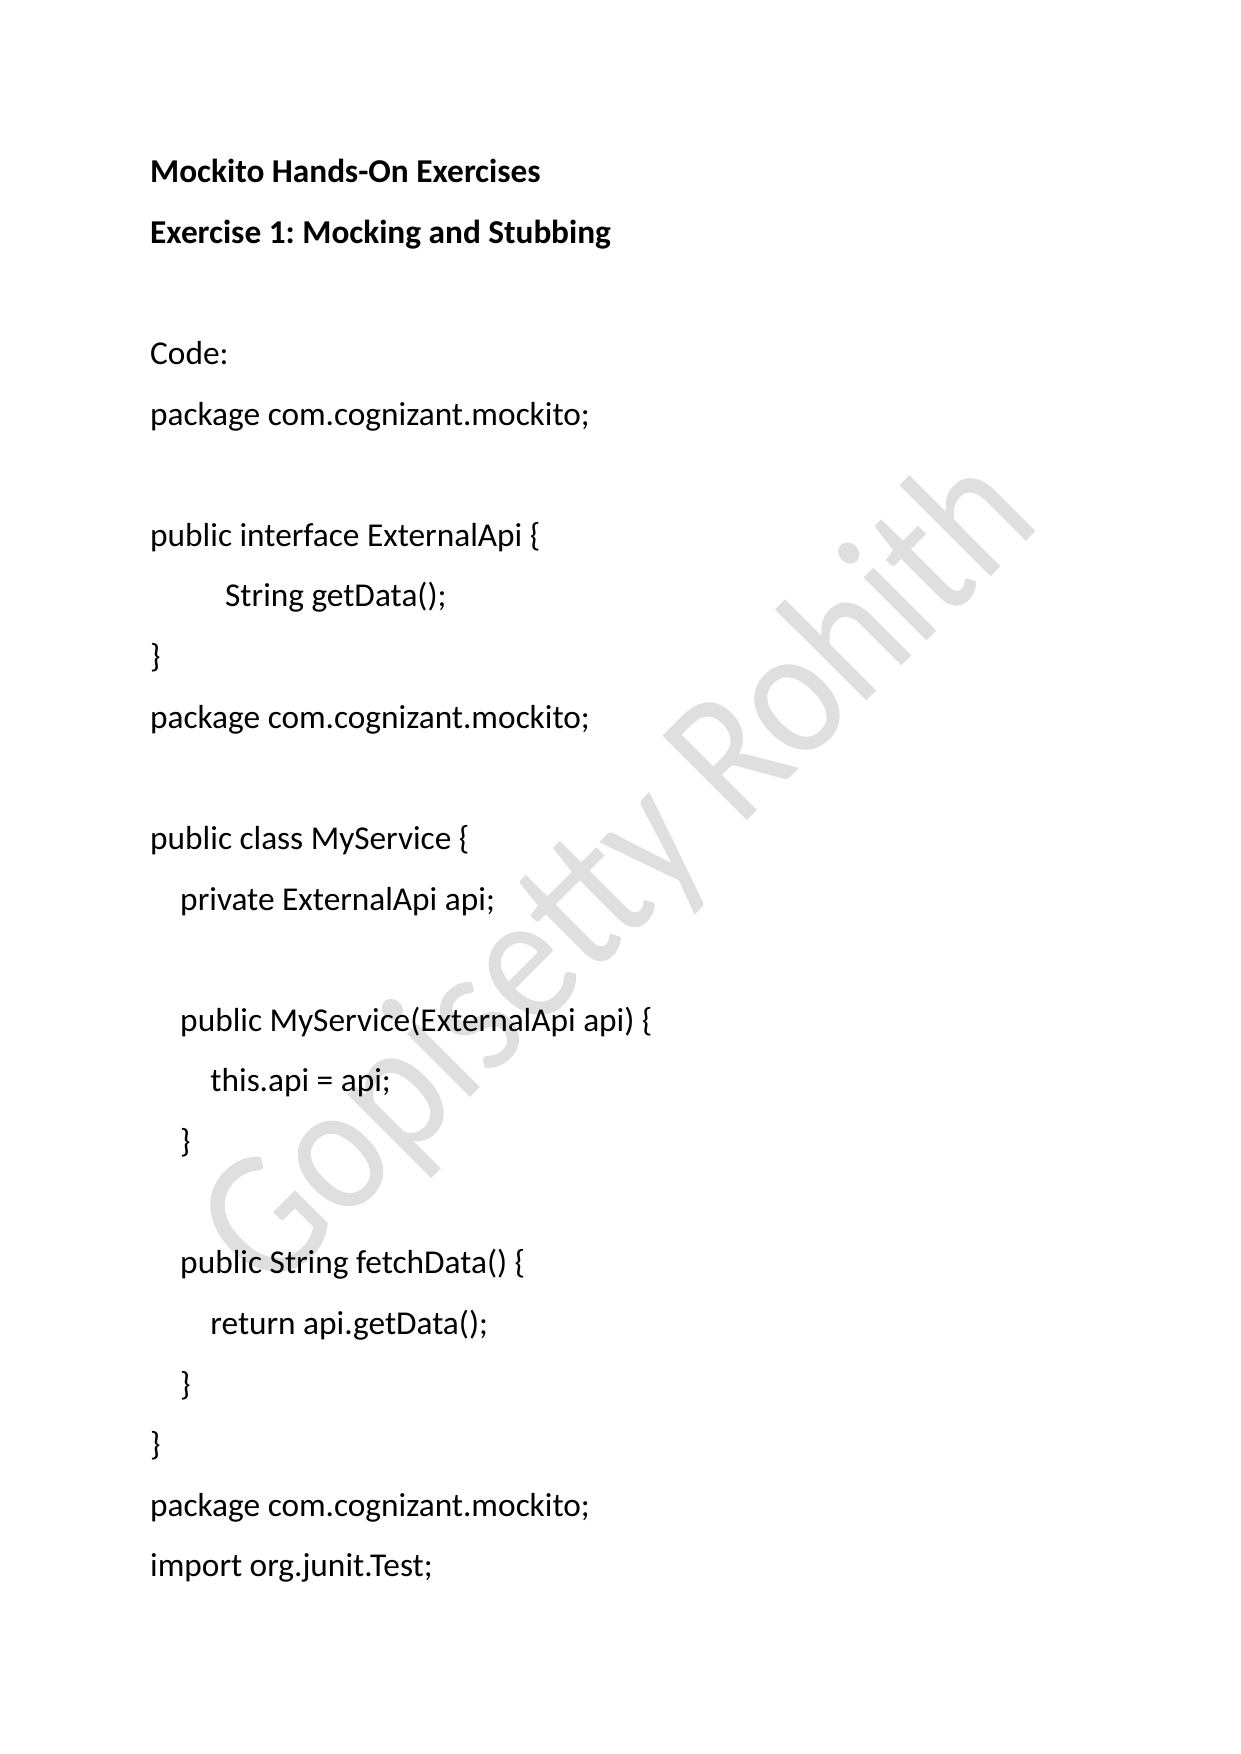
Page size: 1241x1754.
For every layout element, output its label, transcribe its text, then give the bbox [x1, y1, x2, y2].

text import org.junit.Test; [150, 1544, 1090, 1585]
text package com.cognizant.mockito; [150, 1484, 1090, 1524]
text return api.getData(); [150, 1302, 1090, 1343]
text } [150, 635, 1090, 676]
text Code: [150, 332, 1090, 373]
text package com.cognizant.mockito; [150, 392, 1090, 433]
text String getData(); [150, 574, 1090, 615]
text Mockito Hands-On Exercises [150, 150, 1090, 191]
text } [150, 1120, 1090, 1161]
text } [150, 1423, 1090, 1464]
text public String fetchData() { [150, 1241, 1090, 1282]
text package com.cognizant.mockito; [150, 696, 1090, 736]
text public MyService(ExternalApi api) { [150, 999, 1090, 1039]
text this.api = api; [150, 1059, 1090, 1100]
text public class MyService { [150, 817, 1090, 858]
text } [150, 1362, 1090, 1403]
text Exercise 1: Mocking and Stubbing [150, 211, 1090, 251]
text private ExternalApi api; [150, 877, 1090, 918]
text public interface ExternalApi { [150, 514, 1090, 554]
